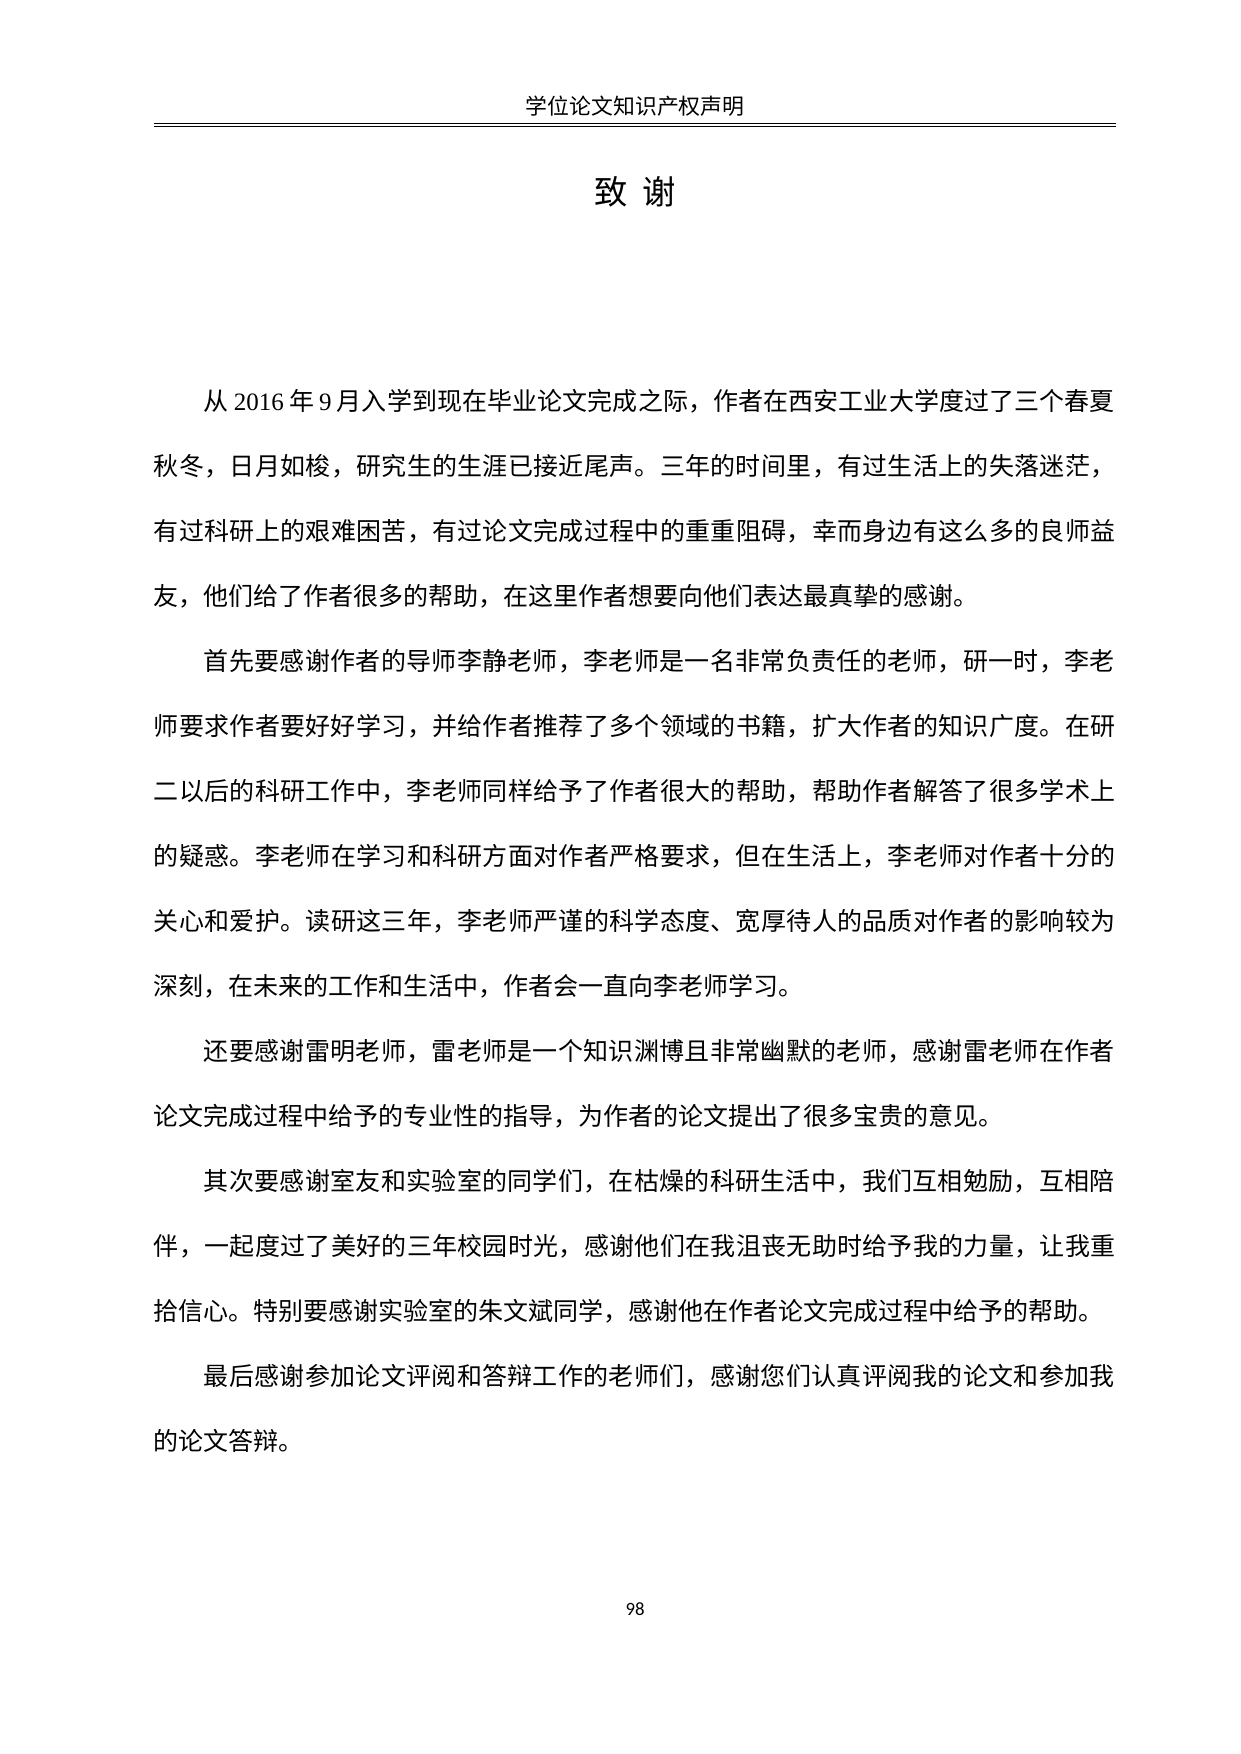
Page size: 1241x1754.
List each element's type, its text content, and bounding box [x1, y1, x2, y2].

text 还要感谢雷明老师，雷老师是一个知识渊博且非常幽默的老师，感谢雷老师在作者论文完成过程中给予的专业性的指导，为作者的论文提出了很多宝贵的意见。 [154, 1017, 1116, 1147]
text 其次要感谢室友和实验室的同学们，在枯燥的科研生活中，我们互相勉励，互相陪伴，一起度过了美好的三年校园时光，感谢他们在我沮丧无助时给予我的力量，让我重拾信心。特别要感谢实验室的朱文斌同学，感谢他在作者论文完成过程中给予的帮助。 [154, 1147, 1116, 1342]
text 从2016年9月入学到现在毕业论文完成之际，作者在西安工业大学度过了三个春夏秋冬，日月如梭，研究生的生涯已接近尾声。三年的时间里，有过生活上的失落迷茫，有过科研上的艰难困苦，有过论文完成过程中的重重阻碍，幸而身边有这么多的良师益友，他们给了作者很多的帮助，在这里作者想要向他们表达最真挚的感谢。 [154, 367, 1116, 627]
subtitle 致 谢 [154, 157, 1116, 222]
text 最后感谢参加论文评阅和答辩工作的老师们，感谢您们认真评阅我的论文和参加我的论文答辩。 [154, 1342, 1116, 1472]
text 首先要感谢作者的导师李静老师，李老师是一名非常负责任的老师，研一时，李老师要求作者要好好学习，并给作者推荐了多个领域的书籍，扩大作者的知识广度。在研二以后的科研工作中，李老师同样给予了作者很大的帮助，帮助作者解答了很多学术上的疑惑。李老师在学习和科研方面对作者严格要求，但在生活上，李老师对作者十分的关心和爱护。读研这三年，李老师严谨的科学态度、宽厚待人的品质对作者的影响较为深刻，在未来的工作和生活中，作者会一直向李老师学习。 [154, 627, 1116, 1017]
